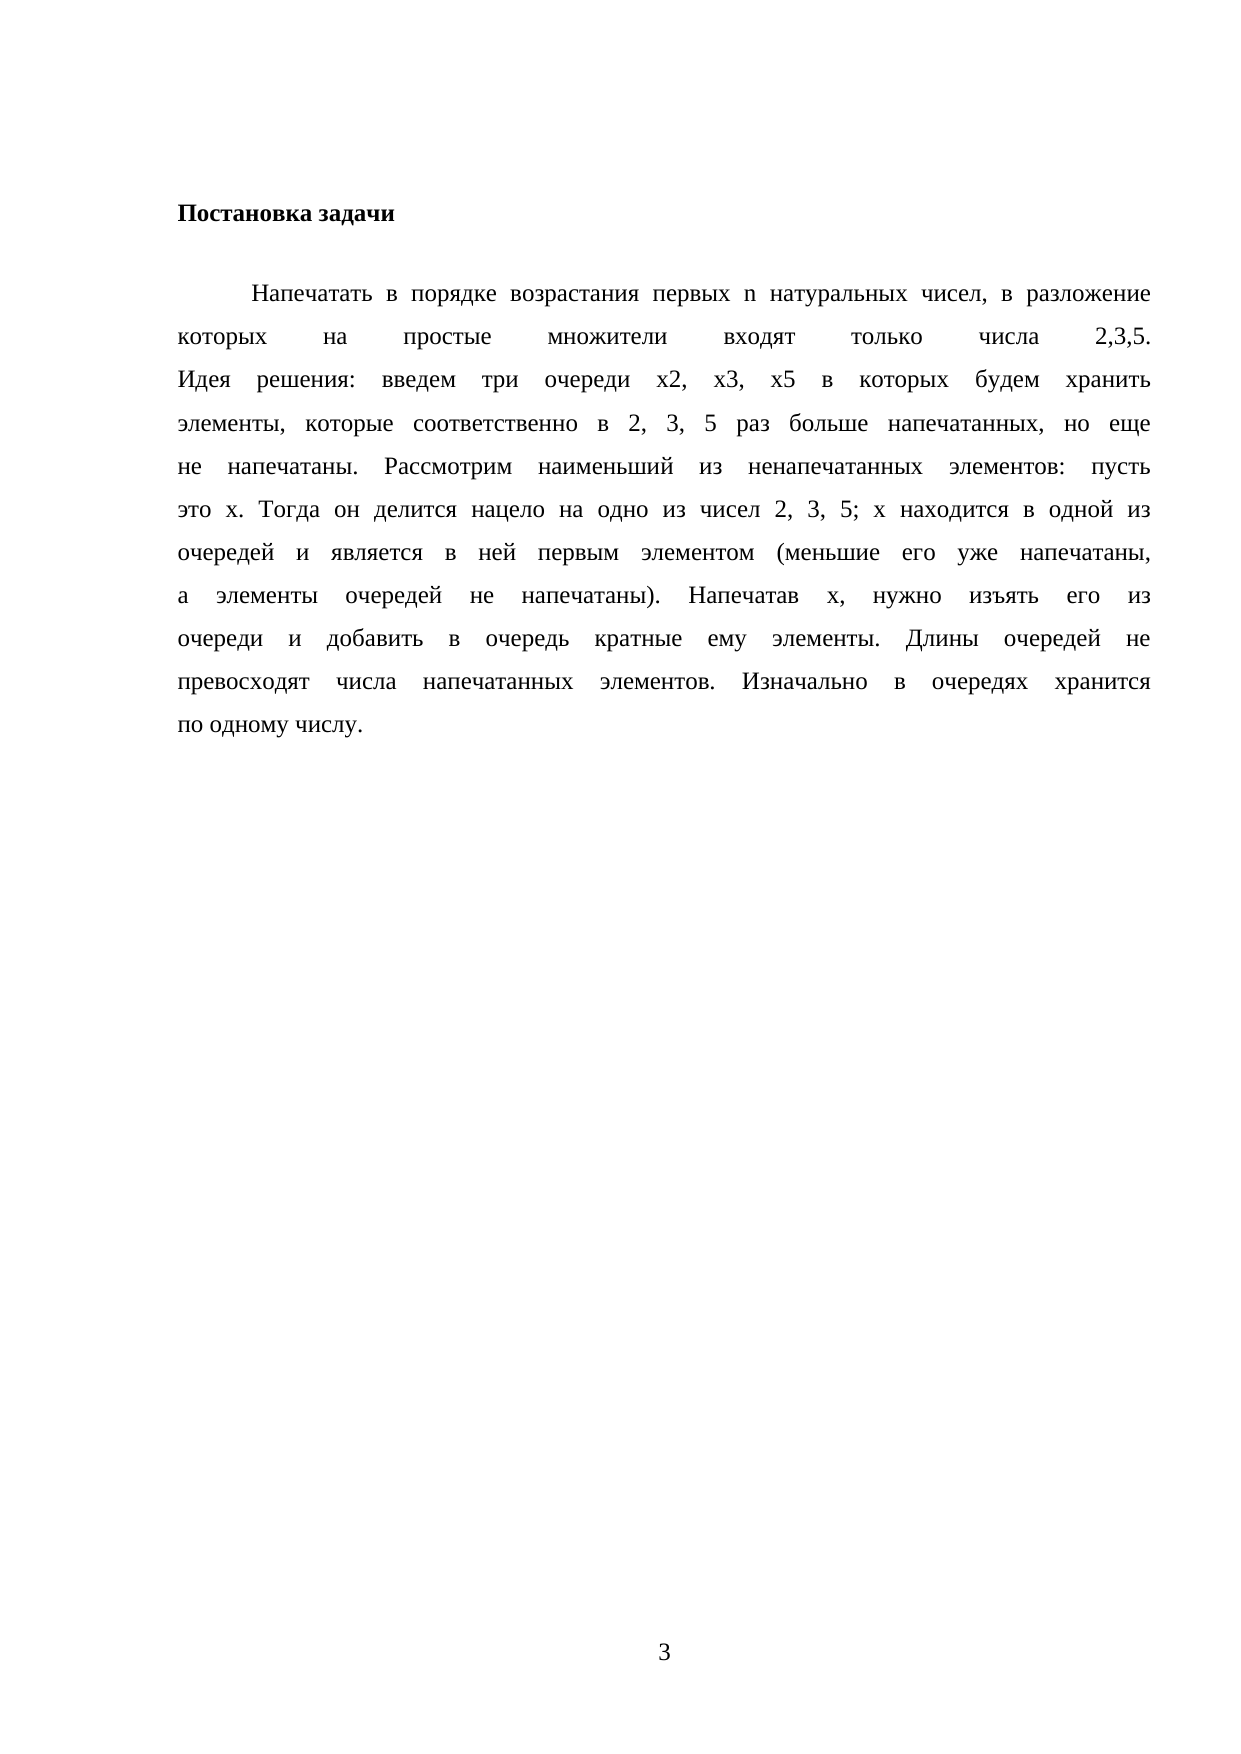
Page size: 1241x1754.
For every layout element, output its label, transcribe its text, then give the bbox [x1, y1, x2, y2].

text Напечатать в порядке возрастания первых n натуральных чисел, в разложение которых на простые множители входят только числа 2,3,5. Идея решения: введем три очереди x2, x3, x5 в которых будем хранить элементы, которые соответственно в 2, 3, 5 раз больше напечатанных, но еще не напечатаны. Рассмотрим наименьший из ненапечатанных элементов: пусть это x. Тогда он делится нацело на одно из чисел 2, 3, 5; x находится в одной из очередей и является в ней первым элементом (меньшие его уже напечатаны, а элементы очередей не напечатаны). Напечатав x, нужно изъять его из очереди и добавить в очередь кратные ему элементы. Длины очередей не превосходят числа напечатанных элементов. Изначально в очередях хранится по одному числу. [177, 278, 1152, 738]
subtitle Постановка задачи [177, 198, 1152, 226]
